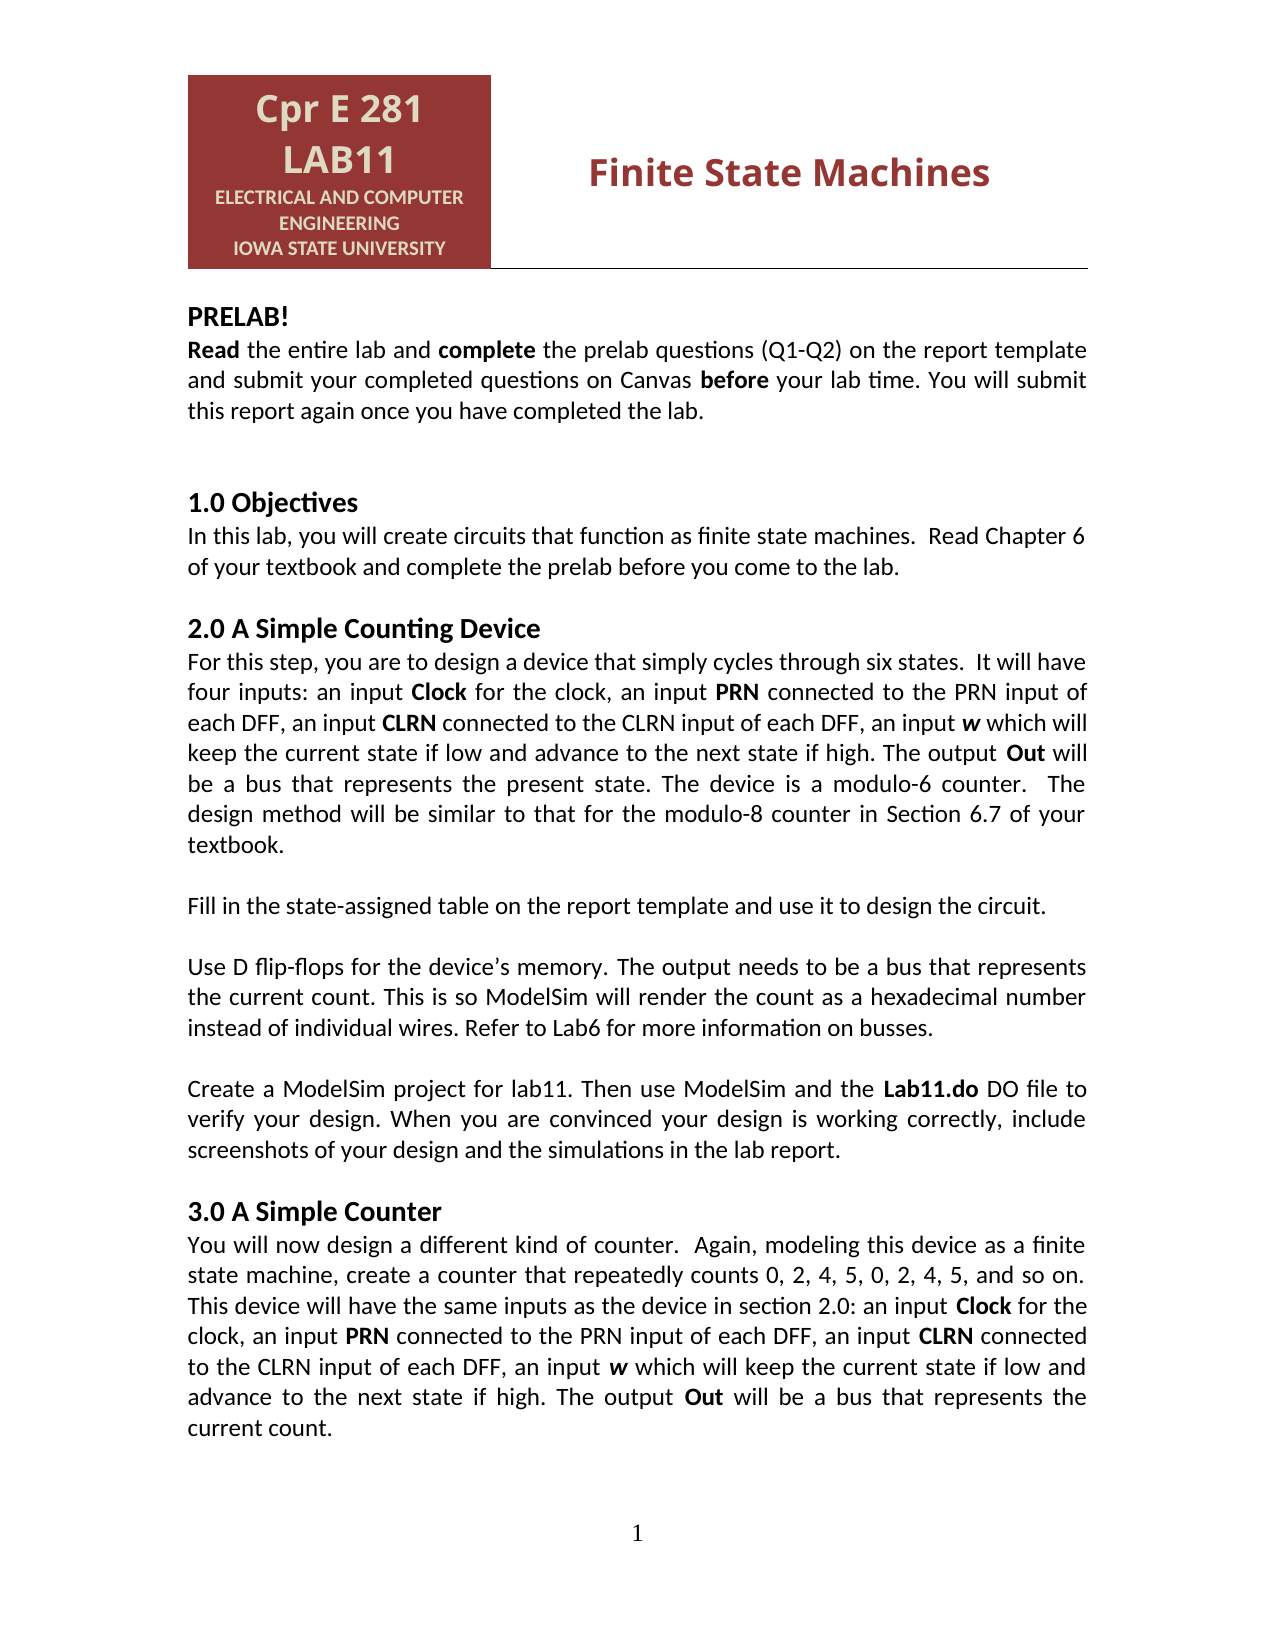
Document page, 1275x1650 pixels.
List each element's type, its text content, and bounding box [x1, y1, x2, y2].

text Create a ModelSim project for lab11. Then use ModelSim and the Lab11.do DO file to verify your design. When you are convinced your design is working correctly, include screenshots of your design and the simulations in the lab report. [187, 1073, 1087, 1164]
subtitle 2.0 A Simple Counting Device [187, 610, 1087, 646]
subtitle PRELAB! [187, 298, 1087, 334]
subtitle 3.0 A Simple Counter [187, 1193, 1087, 1229]
text For this step, you are to design a device that simply cycles through six states. It will have four inputs: an input Clock for the clock, an input PRN connected to the PRN input of each DFF, an input CLRN connected to the CLRN input of each DFF, an input w which will keep the current state if low and advance to the next state if high. The output Out will be a bus that represents the present state. The device is a modulo-6 counter. The design method will be similar to that for the modulo-8 counter in Section 6.7 of your textbook. [187, 646, 1087, 859]
text In this lab, you will create circuits that function as finite state machines. Read Chapter 6 of your textbook and complete the prelab before you come to the lab. [187, 520, 1087, 581]
subtitle Read the entire lab and complete the prelab questions (Q1-Q2) on the report template and submit your completed questions on Canvas before your lab time. You will submit this report again once you have completed the lab. [187, 334, 1087, 425]
text You will now design a different kind of counter. Again, modeling this device as a finite state machine, create a counter that repeatedly counts 0, 2, 4, 5, 0, 2, 4, 5, and so on. This device will have the same inputs as the device in section 2.0: an input Clock for the clock, an input PRN connected to the PRN input of each DFF, an input CLRN connected to the CLRN input of each DFF, an input w which will keep the current state if low and advance to the next state if high. The output Out will be a bus that represents the current count. [187, 1229, 1087, 1442]
text Use D flip-flops for the device’s memory. The output needs to be a bus that represents the current count. This is so ModelSim will render the count as a hexadecimal number instead of individual wires. Refer to Lab6 for more information on busses. [187, 951, 1087, 1042]
subtitle 1.0 Objectives [187, 484, 1087, 520]
text Fill in the state-assigned table on the report template and use it to design the circuit. [187, 890, 1087, 920]
